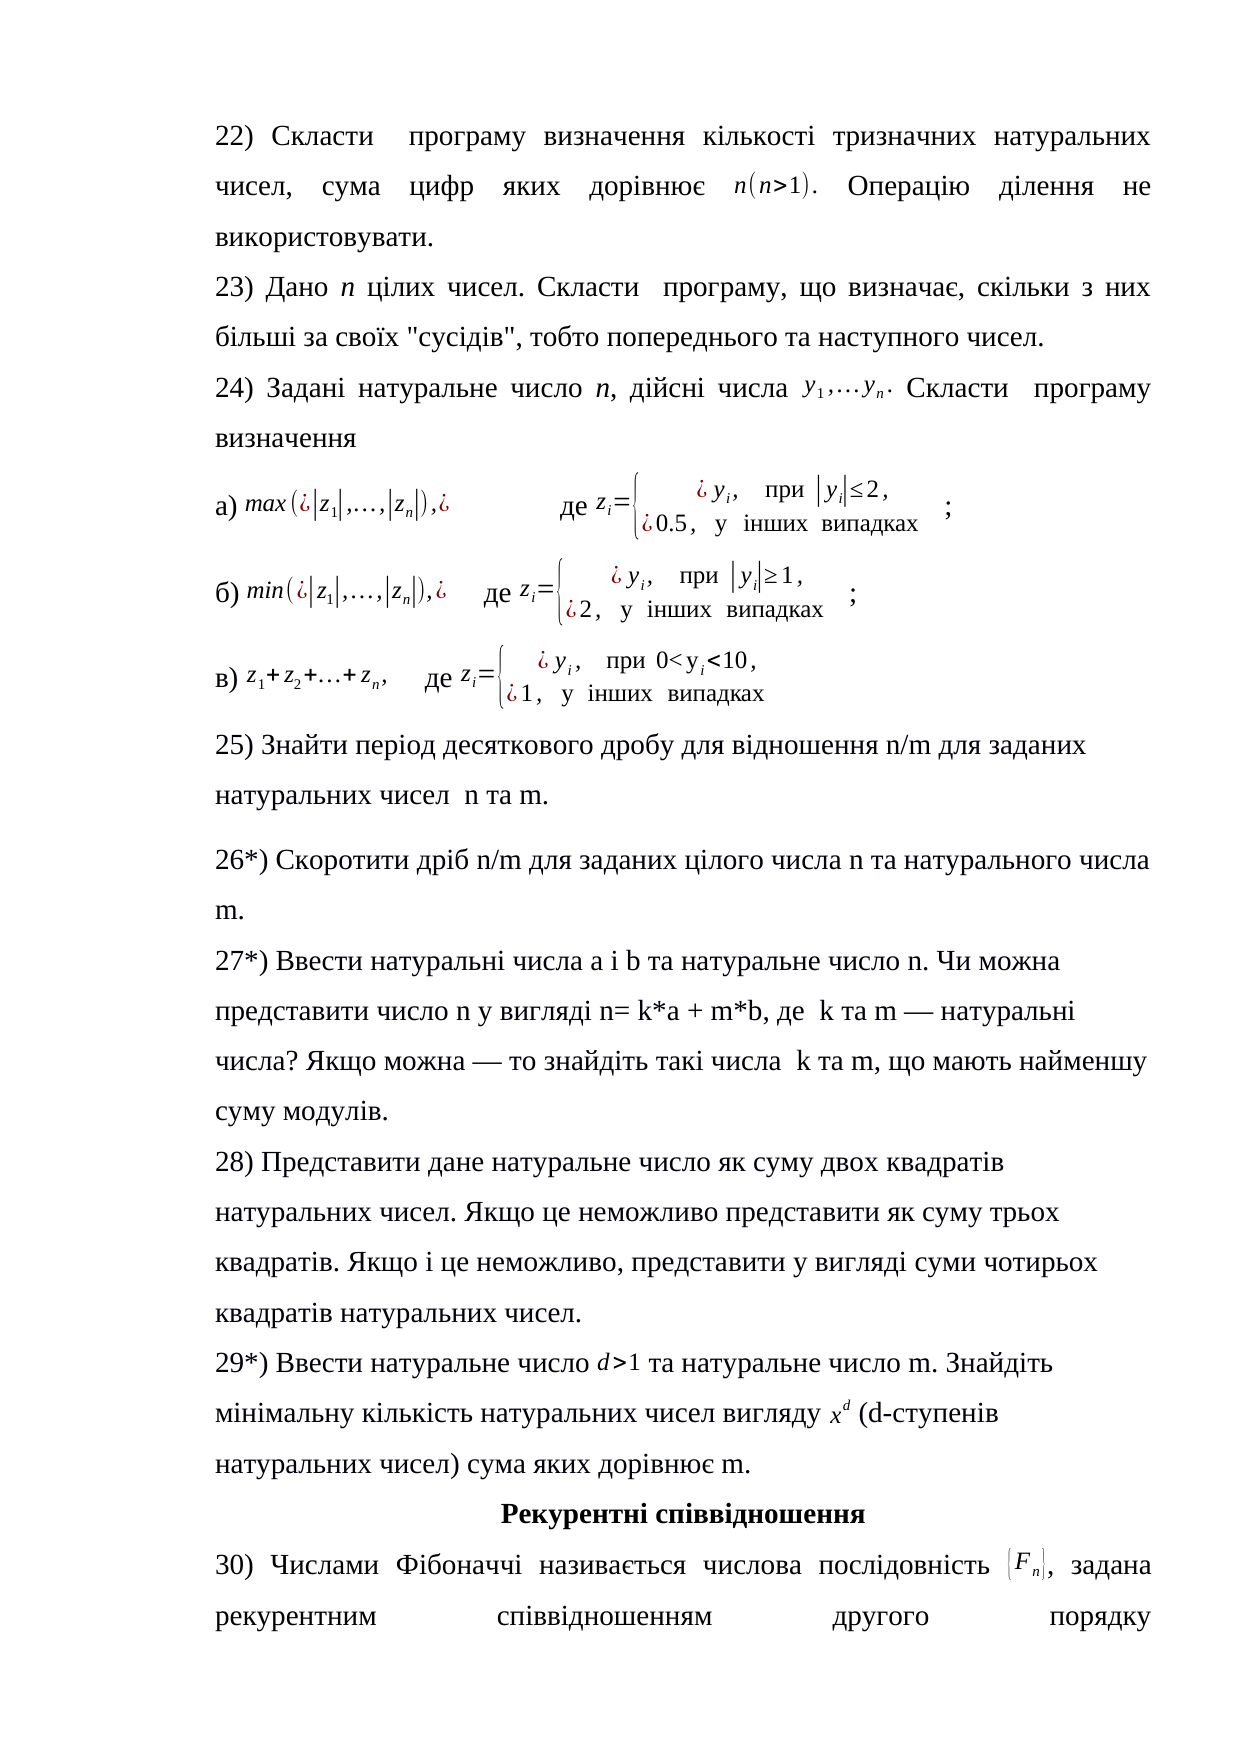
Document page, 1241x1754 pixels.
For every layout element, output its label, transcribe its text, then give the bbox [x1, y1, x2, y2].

text 24) Задані натуральне число n, дійсні числа Скласти програму визначення [215, 370, 1152, 453]
text б) де ; [215, 557, 1152, 627]
text 25) Знайти період десяткового дробу для відношення n/m для заданих натуральних чисел n та m. [215, 727, 1152, 811]
text 23) Дано n цілих чисел. Скласти програму, що визначає, скільки з них більші за своїх "сусідів", тобто попереднього та наступного чисел. [215, 269, 1152, 353]
text а) де ; [215, 470, 1152, 540]
text 28) Представити дане натуральне число як суму двох квадратів натуральних чисел. Якщо це неможливо представити як суму трьох квадратів. Якщо і це неможливо, представити у вигляді суми чотирьох квадратів натуральних чисел. [215, 1144, 1152, 1328]
text 27*) Ввести натуральні числа a і b та натуральне число n. Чи можна представити число n у вигляді n= k*a + m*b, де k та m — натуральні числа? Якщо можна — то знайдіть такі числа k та m, що мають найменшу суму модулів. [215, 943, 1152, 1127]
text в) де [215, 644, 1152, 710]
text 26*) Скоротити дріб n/m для заданих цілого числа n та натурального числа m. [215, 842, 1152, 926]
text 22) Скласти програму визначення кількості тризначних натуральних чисел, сума цифр яких дорівнює Операцію ділення не використовувати. [215, 118, 1152, 252]
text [215, 1546, 1152, 1631]
text Рекурентні співвідношення [215, 1496, 1152, 1529]
text 29*) Ввести натуральне число та натуральне число m. Знайдіть мінімальну кількість натуральних чисел вигляду (d-ступенів натуральних чисел) сума яких дорівнює m. [215, 1345, 1152, 1479]
